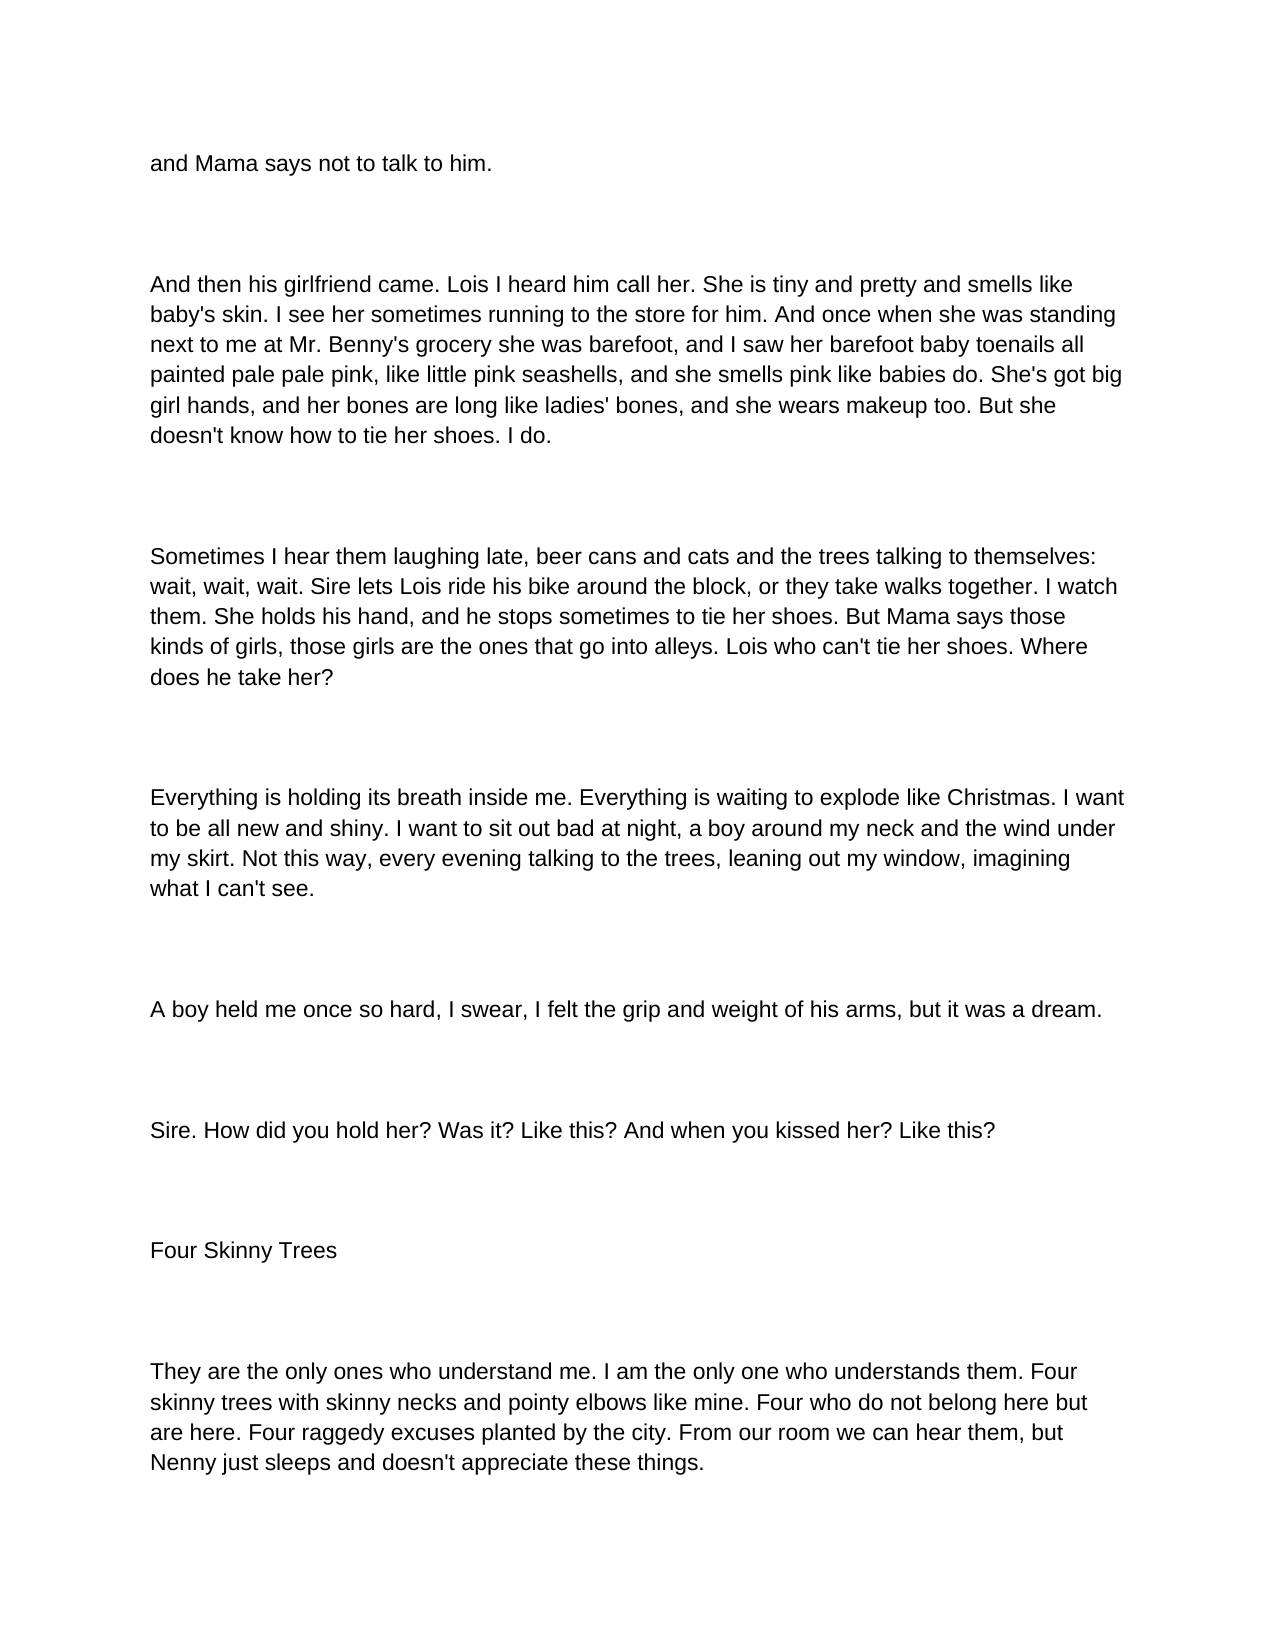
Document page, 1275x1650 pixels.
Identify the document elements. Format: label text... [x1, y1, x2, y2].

text And then his girlfriend came. Lois I heard him call her. She is tiny and pretty and smells like baby's skin. I see her sometimes running to the store for him. And once when she was standing next to me at Mr. Benny's grocery she was barefoot, and I saw her barefoot baby toenails all painted pale pale pink, like little pink seashells, and she smells pink like babies do. She's got big girl hands, and her bones are long like ladies' bones, and she wears makeup too. But she doesn't know how to tie her shoes. I do. [150, 271, 1125, 448]
text Sometimes I hear them laughing late, beer cans and cats and the trees talking to themselves: wait, wait, wait. Sire lets Lois ride his bike around the block, or they take walks together. I watch them. She holds his hand, and he stops sometimes to tie her shoes. But Mama says those kinds of girls, those girls are the ones that go into alleys. Lois who can't tie her shoes. Where does he take her? [150, 543, 1125, 690]
text Everything is holding its breath inside me. Everything is waiting to explode like Christmas. I want to be all new and shiny. I want to sit out bad at night, a boy around my neck and the wind under my skirt. Not this way, every evening talking to the trees, leaning out my window, imagining what I can't see. [150, 784, 1125, 901]
text A boy held me once so hard, I swear, I felt the grip and weight of his arms, but it was a dream. [150, 996, 1125, 1022]
text They are the only ones who understand me. I am the only one who understands them. Four skinny trees with skinny necks and pointy elbows like mine. Four who do not belong here but are here. Four raggedy excuses planted by the city. From our room we can hear them, but Nenny just sleeps and doesn't appreciate these things. [150, 1358, 1125, 1475]
text Four Skinny Trees [150, 1237, 1125, 1264]
text Sire. How did you hold her? Was it? Like this? And when you kissed her? Like this? [150, 1117, 1125, 1143]
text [150, 150, 1125, 176]
